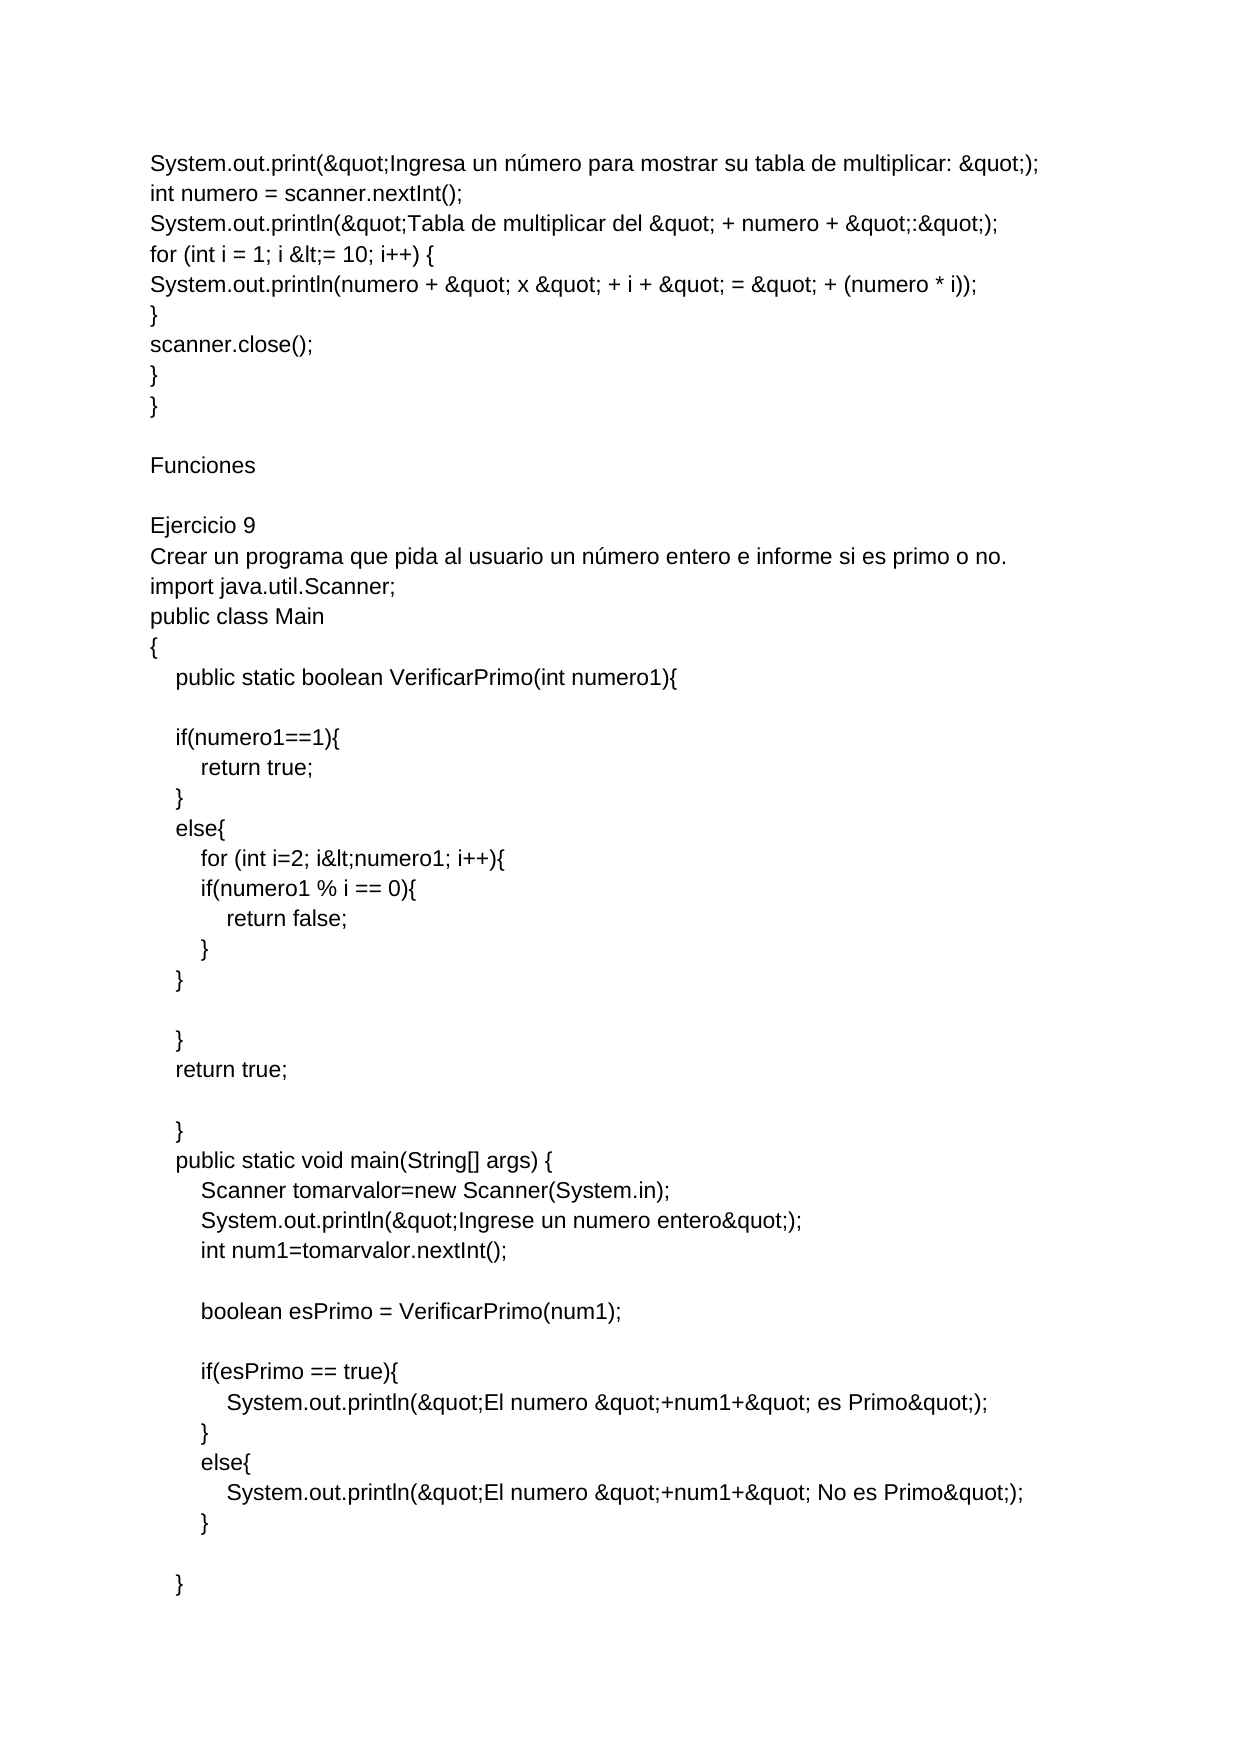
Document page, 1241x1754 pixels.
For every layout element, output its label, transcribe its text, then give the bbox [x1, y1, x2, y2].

text Scanner tomarvalor=new Scanner(System.in); [150, 1177, 1090, 1203]
text if(esPrimo == true){ [150, 1358, 1090, 1385]
text int num1=tomarvalor.nextInt(); [150, 1237, 1090, 1264]
text } [150, 1570, 1090, 1596]
text scanner.close(); [150, 331, 1090, 358]
text boolean esPrimo = VerificarPrimo(num1); [150, 1298, 1090, 1324]
text { [150, 633, 1090, 660]
text for (int i = 1; i &lt;= 10; i++) { [150, 241, 1090, 267]
text } [150, 392, 1090, 418]
text } [150, 1419, 1090, 1445]
text Ejercicio 9 [150, 512, 1090, 539]
text System.out.println(&quot;El numero &quot;+num1+&quot; No es Primo&quot;); [150, 1479, 1090, 1506]
text } [150, 361, 1090, 388]
text public static boolean VerificarPrimo(int numero1){ [150, 663, 1090, 690]
text System.out.println(&quot;Ingrese un numero entero&quot;); [150, 1207, 1090, 1234]
text } [150, 935, 1090, 962]
text } [150, 966, 1090, 992]
text System.out.println(&quot;Tabla de multiplicar del &quot; + numero + &quot;:&quot;); [150, 210, 1090, 237]
text if(numero1==1){ [150, 724, 1090, 750]
text return true; [150, 1056, 1090, 1083]
text return false; [150, 905, 1090, 932]
text for (int i=2; i&lt;numero1; i++){ [150, 845, 1090, 871]
text public static void main(String[] args) { [150, 1147, 1090, 1173]
text if(numero1 % i == 0){ [150, 875, 1090, 901]
text int numero = scanner.nextInt(); [150, 180, 1090, 207]
text else{ [150, 814, 1090, 841]
text } [150, 784, 1090, 811]
text Funciones [150, 452, 1090, 478]
text return true; [150, 754, 1090, 781]
text Crear un programa que pida al usuario un número entero e informe si es primo o no. [150, 543, 1090, 569]
text System.out.println(&quot;El numero &quot;+num1+&quot; es Primo&quot;); [150, 1388, 1090, 1415]
text import java.util.Scanner; [150, 573, 1090, 599]
text System.out.print(&quot;Ingresa un número para mostrar su tabla de multiplicar: &quot;); [150, 150, 1090, 176]
text public class Main [150, 603, 1090, 629]
text System.out.println(numero + &quot; x &quot; + i + &quot; = &quot; + (numero * i)); [150, 271, 1090, 297]
text } [150, 1026, 1090, 1052]
text else{ [150, 1449, 1090, 1475]
text } [150, 1509, 1090, 1536]
text } [150, 1117, 1090, 1143]
text } [150, 301, 1090, 327]
